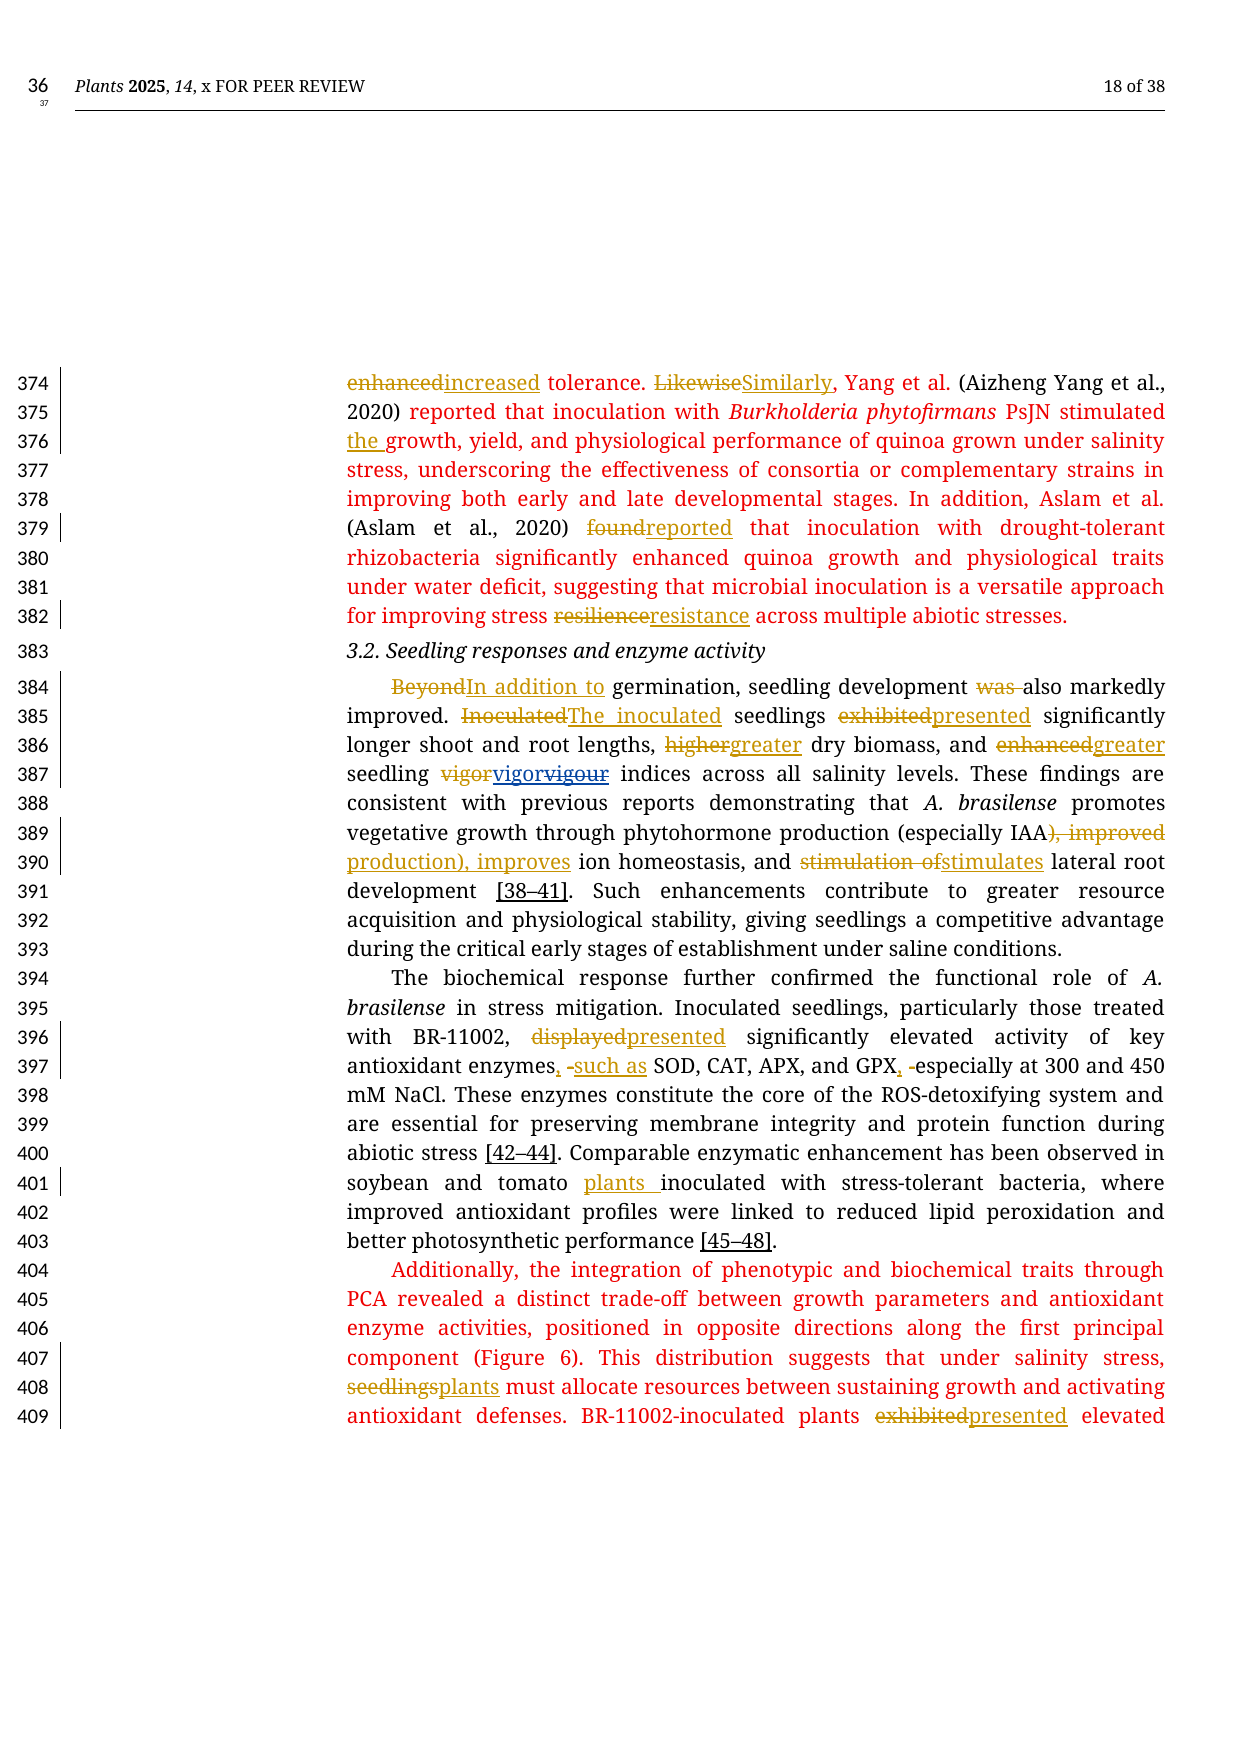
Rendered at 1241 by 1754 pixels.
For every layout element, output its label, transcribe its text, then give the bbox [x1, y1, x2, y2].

text The biochemical response further confirmed the functional role of A. brasilense in stress mitigation. Inoculated seedlings, particularly those treated with BR-11002, significantly elevated activity of key antioxidant enzymes SOD, CAT, APX, and GPX especially at 300 and 450 mM NaCl. These enzymes constitute the core of the ROS-detoxifying system and are essential for preserving membrane integrity and protein function during abiotic stress [42–44]. Comparable enzymatic enhancement has been observed in soybean and tomato inoculated with stress-tolerant bacteria, where improved antioxidant profiles were linked to reduced lipid peroxidation and better photosynthetic performance [45–48]. [347, 963, 1165, 1254]
subtitle 3.2. Seedling responses and enzyme activity [347, 636, 1165, 665]
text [347, 1254, 1165, 1429]
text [347, 367, 1165, 629]
text germination, seedling development also markedly improved. seedlings significantly longer shoot and root lengths, dry biomass, and seedling indices across all salinity levels. These findings are consistent with previous reports demonstrating that A. brasilense promotes vegetative growth through phytohormone production (especially IAA ion homeostasis, and lateral root development [38–41]. Such enhancements contribute to greater resource acquisition and physiological stability, giving seedlings a competitive advantage during the critical early stages of establishment under saline conditions. [347, 671, 1165, 963]
